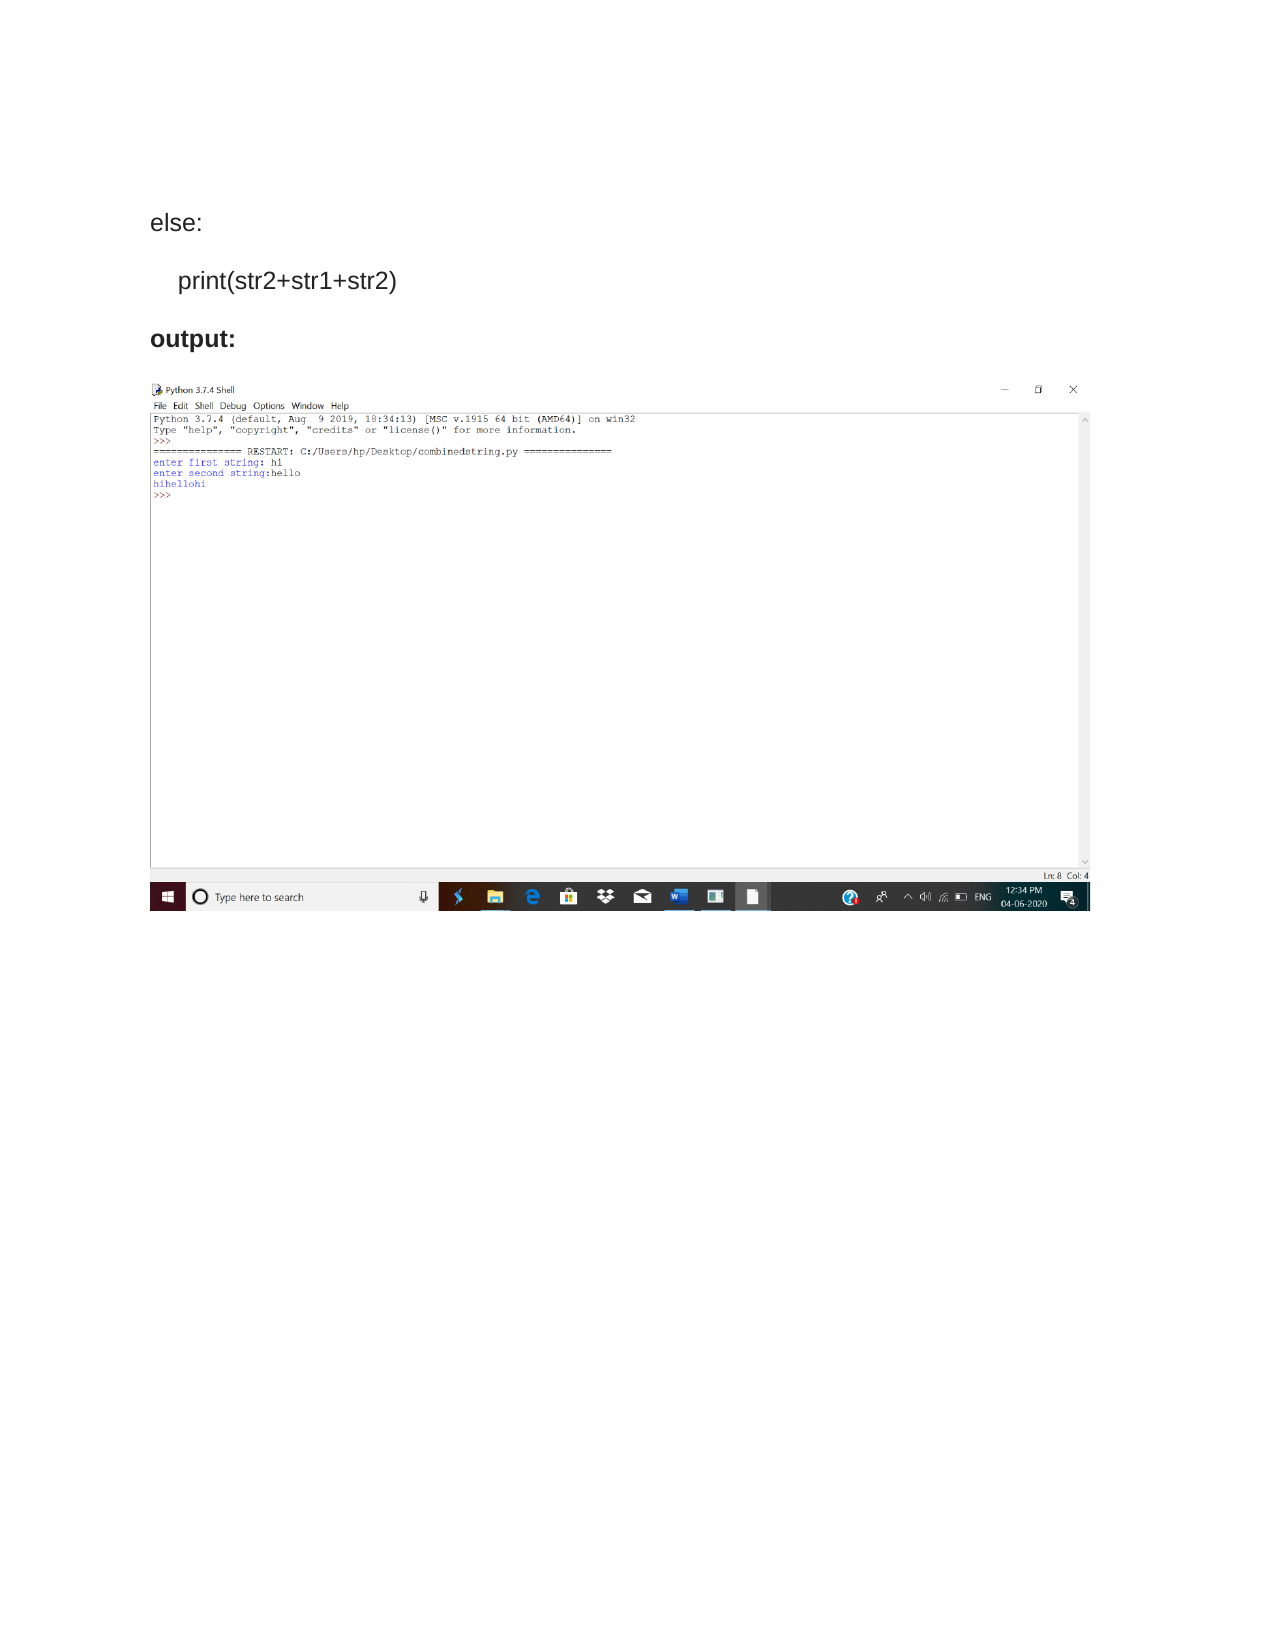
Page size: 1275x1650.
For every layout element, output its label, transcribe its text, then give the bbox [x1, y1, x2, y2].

text else: [150, 208, 1125, 237]
picture [150, 381, 1091, 911]
text output: [150, 324, 1125, 352]
text print(str2+str1+str2) [150, 266, 1125, 294]
